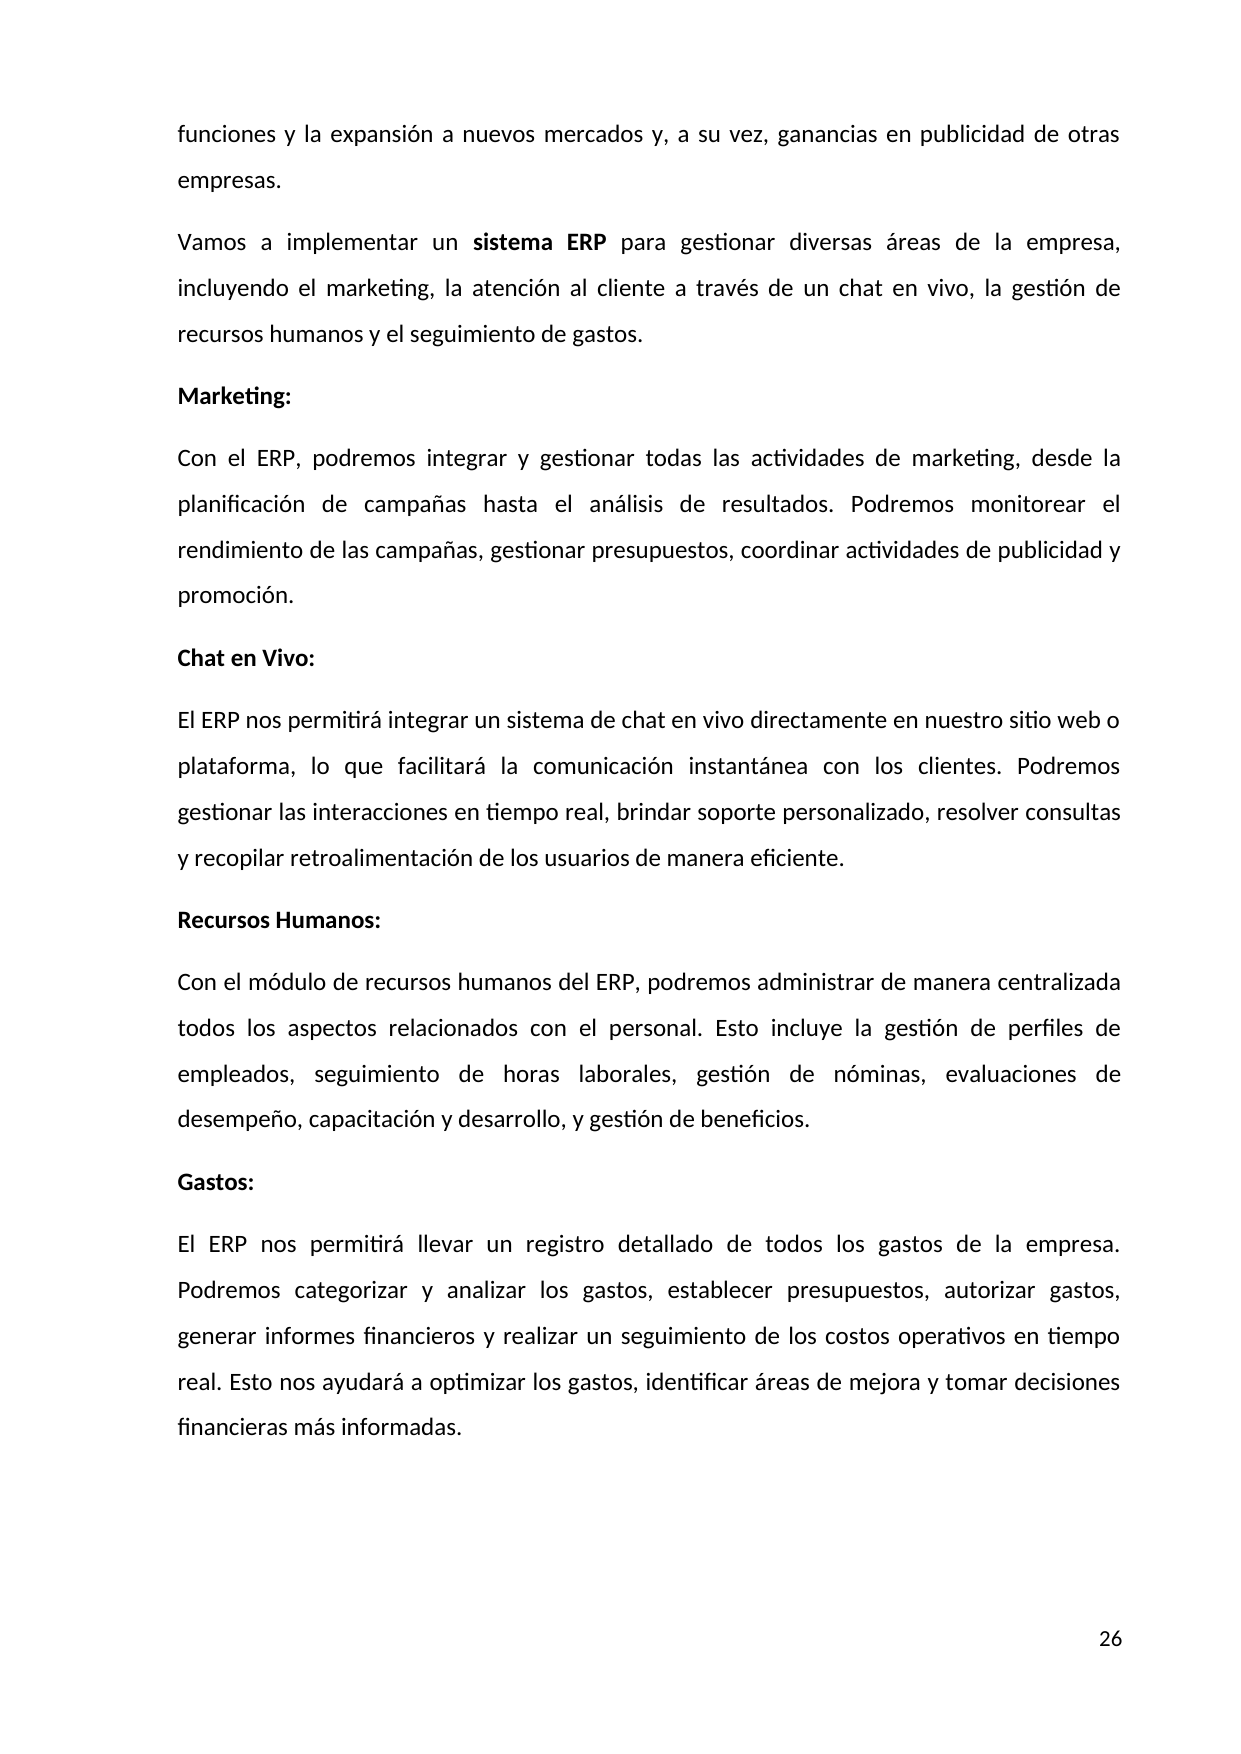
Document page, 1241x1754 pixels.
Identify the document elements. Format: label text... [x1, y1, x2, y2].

text El ERP nos permitirá llevar un registro detallado de todos los gastos de la empresa. Podremos categorizar y analizar los gastos, establecer presupuestos, autorizar gastos, generar informes financieros y realizar un seguimiento de los costos operativos en tiempo real. Esto nos ayudará a optimizar los gastos, identificar áreas de mejora y tomar decisiones financieras más informadas. [177, 1228, 1122, 1442]
text Con el ERP, podremos integrar y gestionar todas las actividades de marketing, desde la planificación de campañas hasta el análisis de resultados. Podremos monitorear el rendimiento de las campañas, gestionar presupuestos, coordinar actividades de publicidad y promoción. [177, 442, 1122, 610]
text Marketing: [177, 380, 1122, 411]
text El ERP nos permitirá integrar un sistema de chat en vivo directamente en nuestro sitio web o plataforma, lo que facilitará la comunicación instantánea con los clientes. Podremos gestionar las interacciones en tiempo real, brindar soporte personalizado, resolver consultas y recopilar retroalimentación de los usuarios de manera eficiente. [177, 704, 1122, 872]
text Recursos Humanos: [177, 904, 1122, 934]
text Con el módulo de recursos humanos del ERP, podremos administrar de manera centralizada todos los aspectos relacionados con el personal. Esto incluye la gestión de perfiles de empleados, seguimiento de horas laborales, gestión de nóminas, evaluaciones de desempeño, capacitación y desarrollo, y gestión de beneficios. [177, 966, 1122, 1134]
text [177, 118, 1122, 194]
text Vamos a implementar un sistema ERP para gestionar diversas áreas de la empresa, incluyendo el marketing, la atención al cliente a través de un chat en vivo, la gestión de recursos humanos y el seguimiento de gastos. [177, 226, 1122, 348]
text Gastos: [177, 1166, 1122, 1197]
text Chat en Vivo: [177, 642, 1122, 673]
